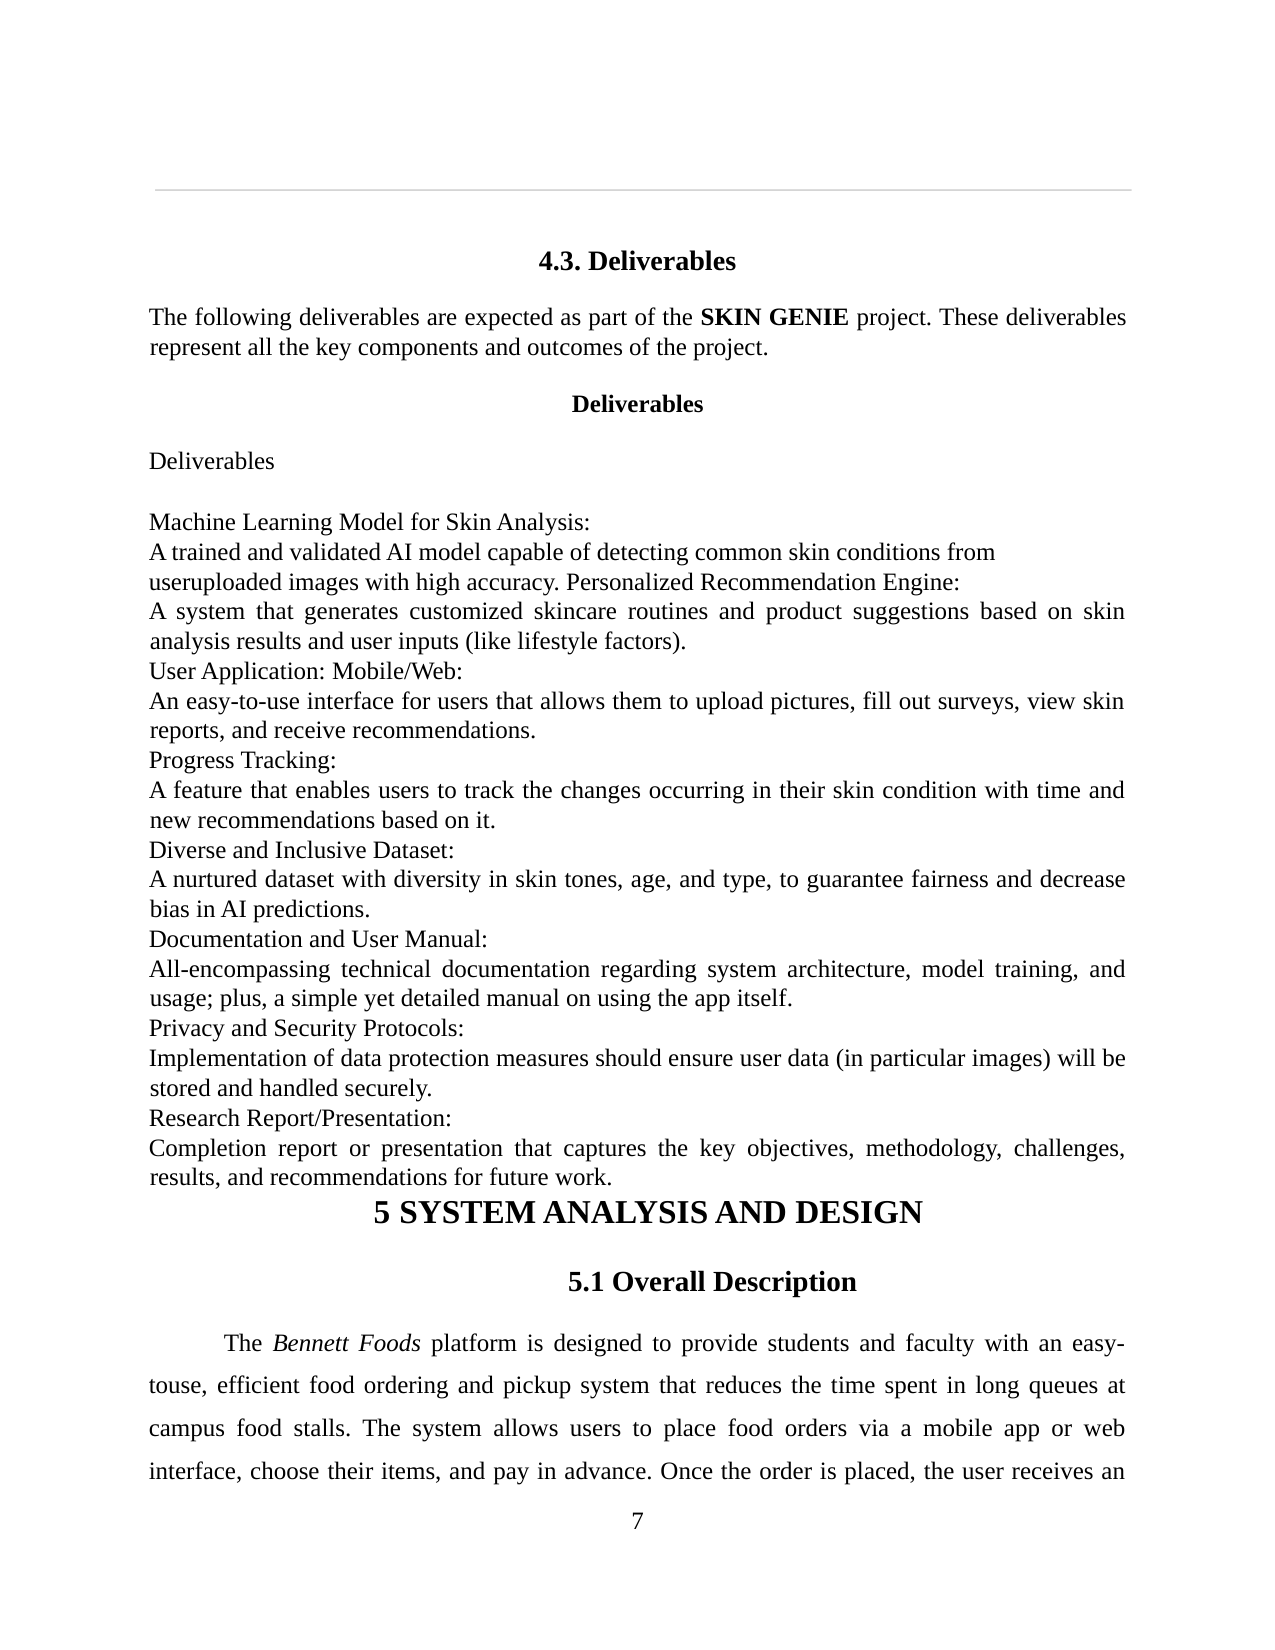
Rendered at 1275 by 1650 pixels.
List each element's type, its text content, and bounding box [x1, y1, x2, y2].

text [148, 1328, 1126, 1485]
text Research Report/Presentation: [148, 1103, 1126, 1132]
text All-encompassing technical documentation regarding system architecture, model training, and usage; plus, a simple yet detailed manual on using the app itself. [148, 954, 1126, 1012]
text A trained and validated AI model capable of detecting common skin conditions from useruploaded images with high accuracy. Personalized Recommendation Engine: [148, 537, 1056, 595]
text User Application: Mobile/Web: [148, 656, 1126, 685]
subtitle 4.3. Deliverables [150, 244, 1125, 277]
text Progress Tracking: [148, 745, 1126, 774]
text The following deliverables are expected as part of the SKIN GENIE project. These deliverables represent all the key components and outcomes of the project. [148, 302, 1126, 361]
text Diverse and Inclusive Dataset: [148, 835, 1126, 863]
text Deliverables [148, 446, 1126, 475]
text Privacy and Security Protocols: [148, 1013, 1126, 1042]
subtitle 5 SYSTEM ANALYSIS AND DESIGN [373, 1192, 1164, 1231]
text A feature that enables users to track the changes occurring in their skin condition with time and new recommendations based on it. [148, 775, 1126, 833]
text A nurtured dataset with diversity in skin tones, age, and type, to guarantee fairness and decrease bias in AI predictions. [148, 864, 1126, 923]
subtitle Deliverables [151, 389, 1124, 418]
text Implementation of data protection measures should ensure user data (in particular images) will be stored and handled securely. [148, 1043, 1126, 1102]
text Completion report or presentation that captures the key objectives, methodology, challenges, results, and recommendations for future work. [148, 1133, 1126, 1191]
text A system that generates customized skincare routines and product suggestions based on skin analysis results and user inputs (like lifestyle factors). [148, 596, 1126, 655]
text Machine Learning Model for Skin Analysis: [148, 507, 1126, 536]
text Documentation and User Manual: [148, 924, 1126, 953]
text An easy-to-use interface for users that allows them to upload pictures, fill out surveys, view skin reports, and receive recommendations. [148, 686, 1126, 744]
subtitle 5.1 Overall Description [292, 1264, 1133, 1298]
